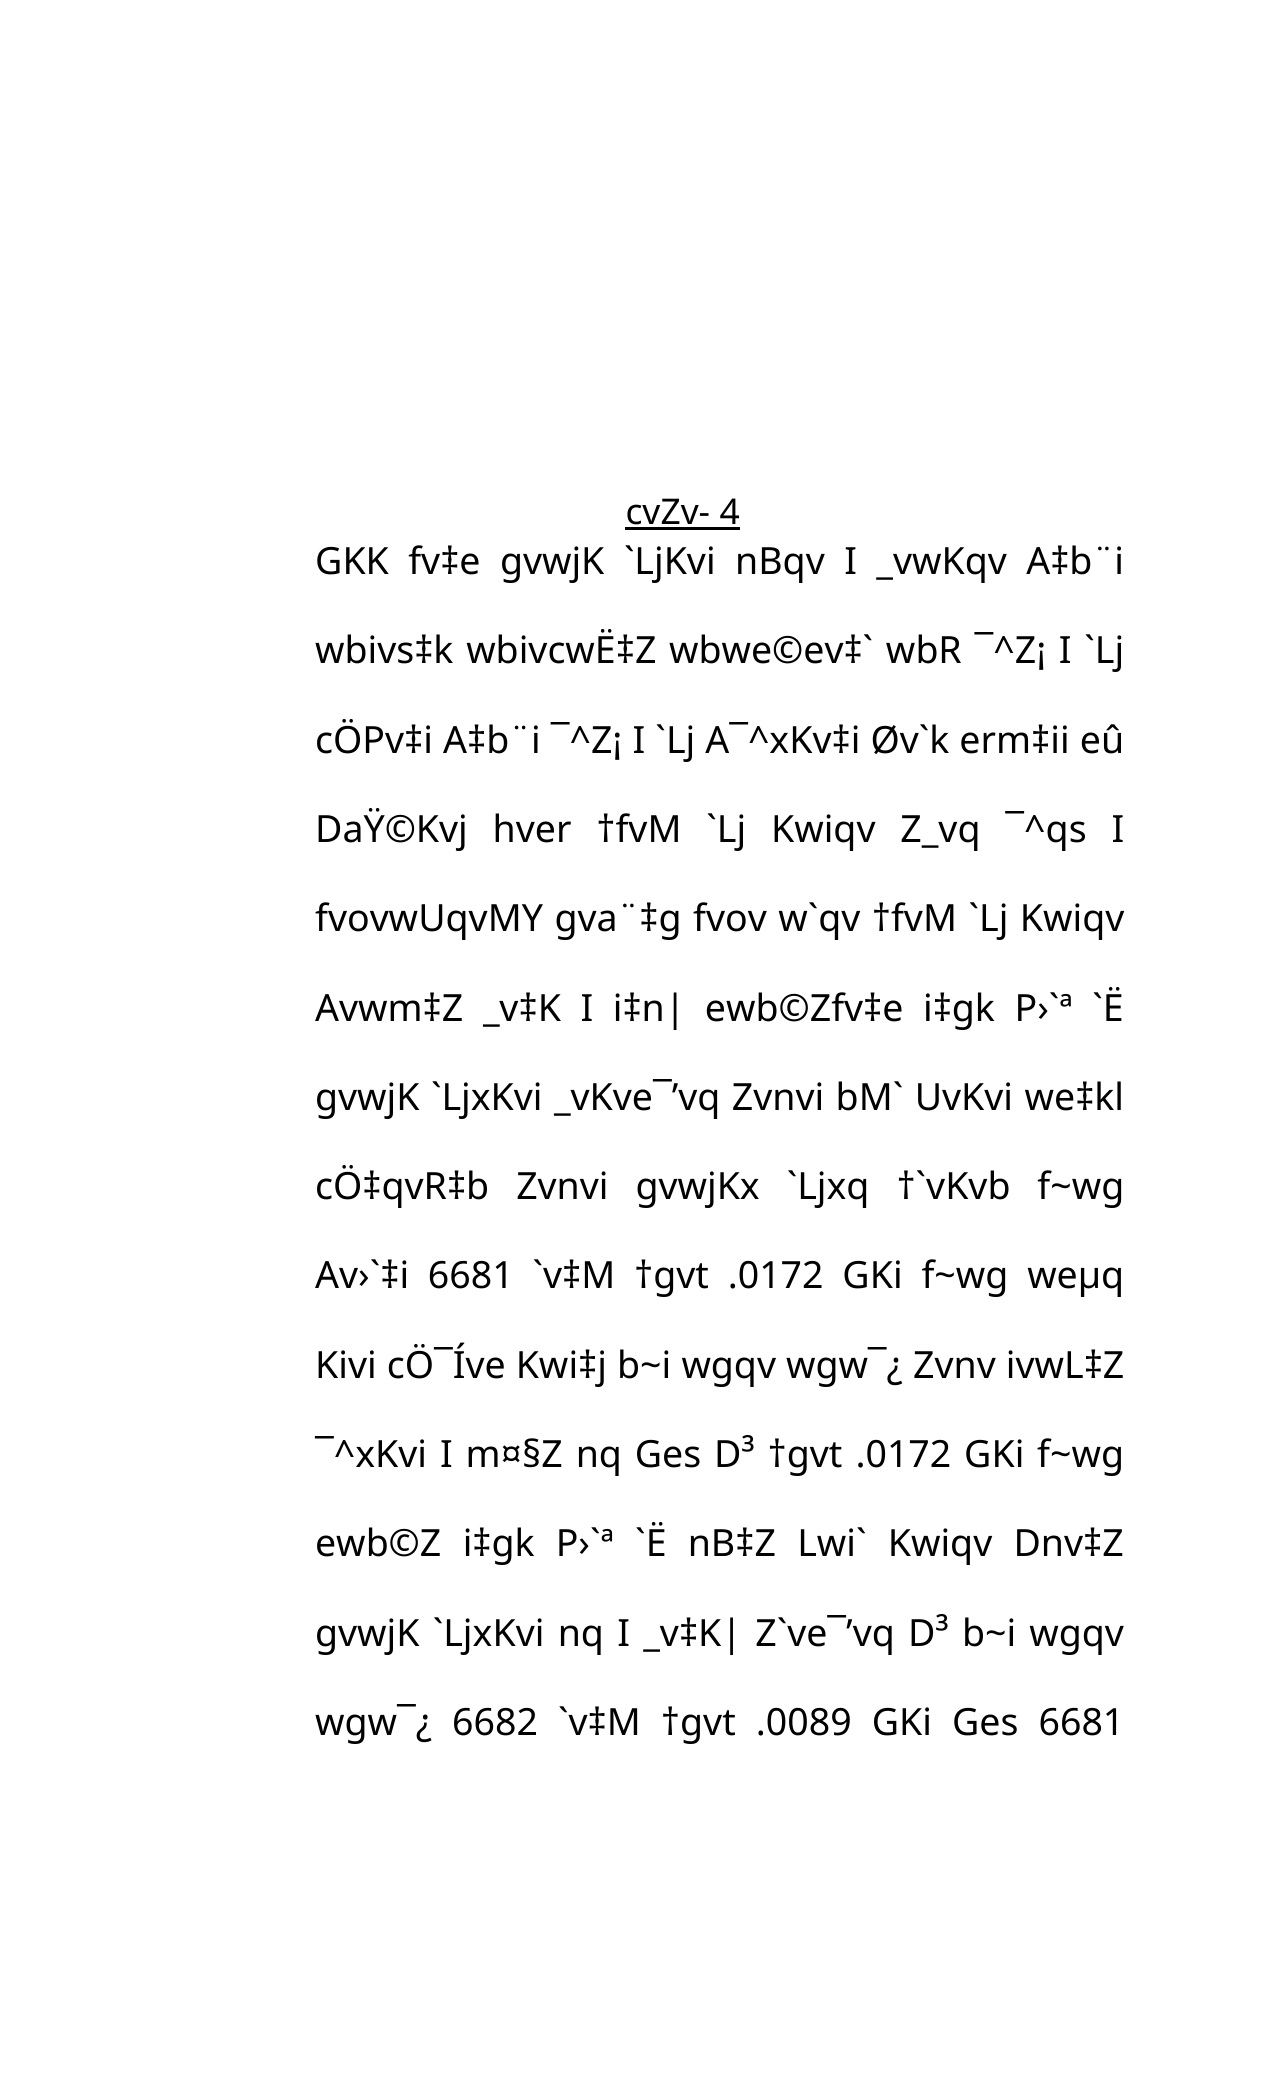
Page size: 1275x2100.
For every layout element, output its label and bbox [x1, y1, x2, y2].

list [277, 534, 1125, 1746]
